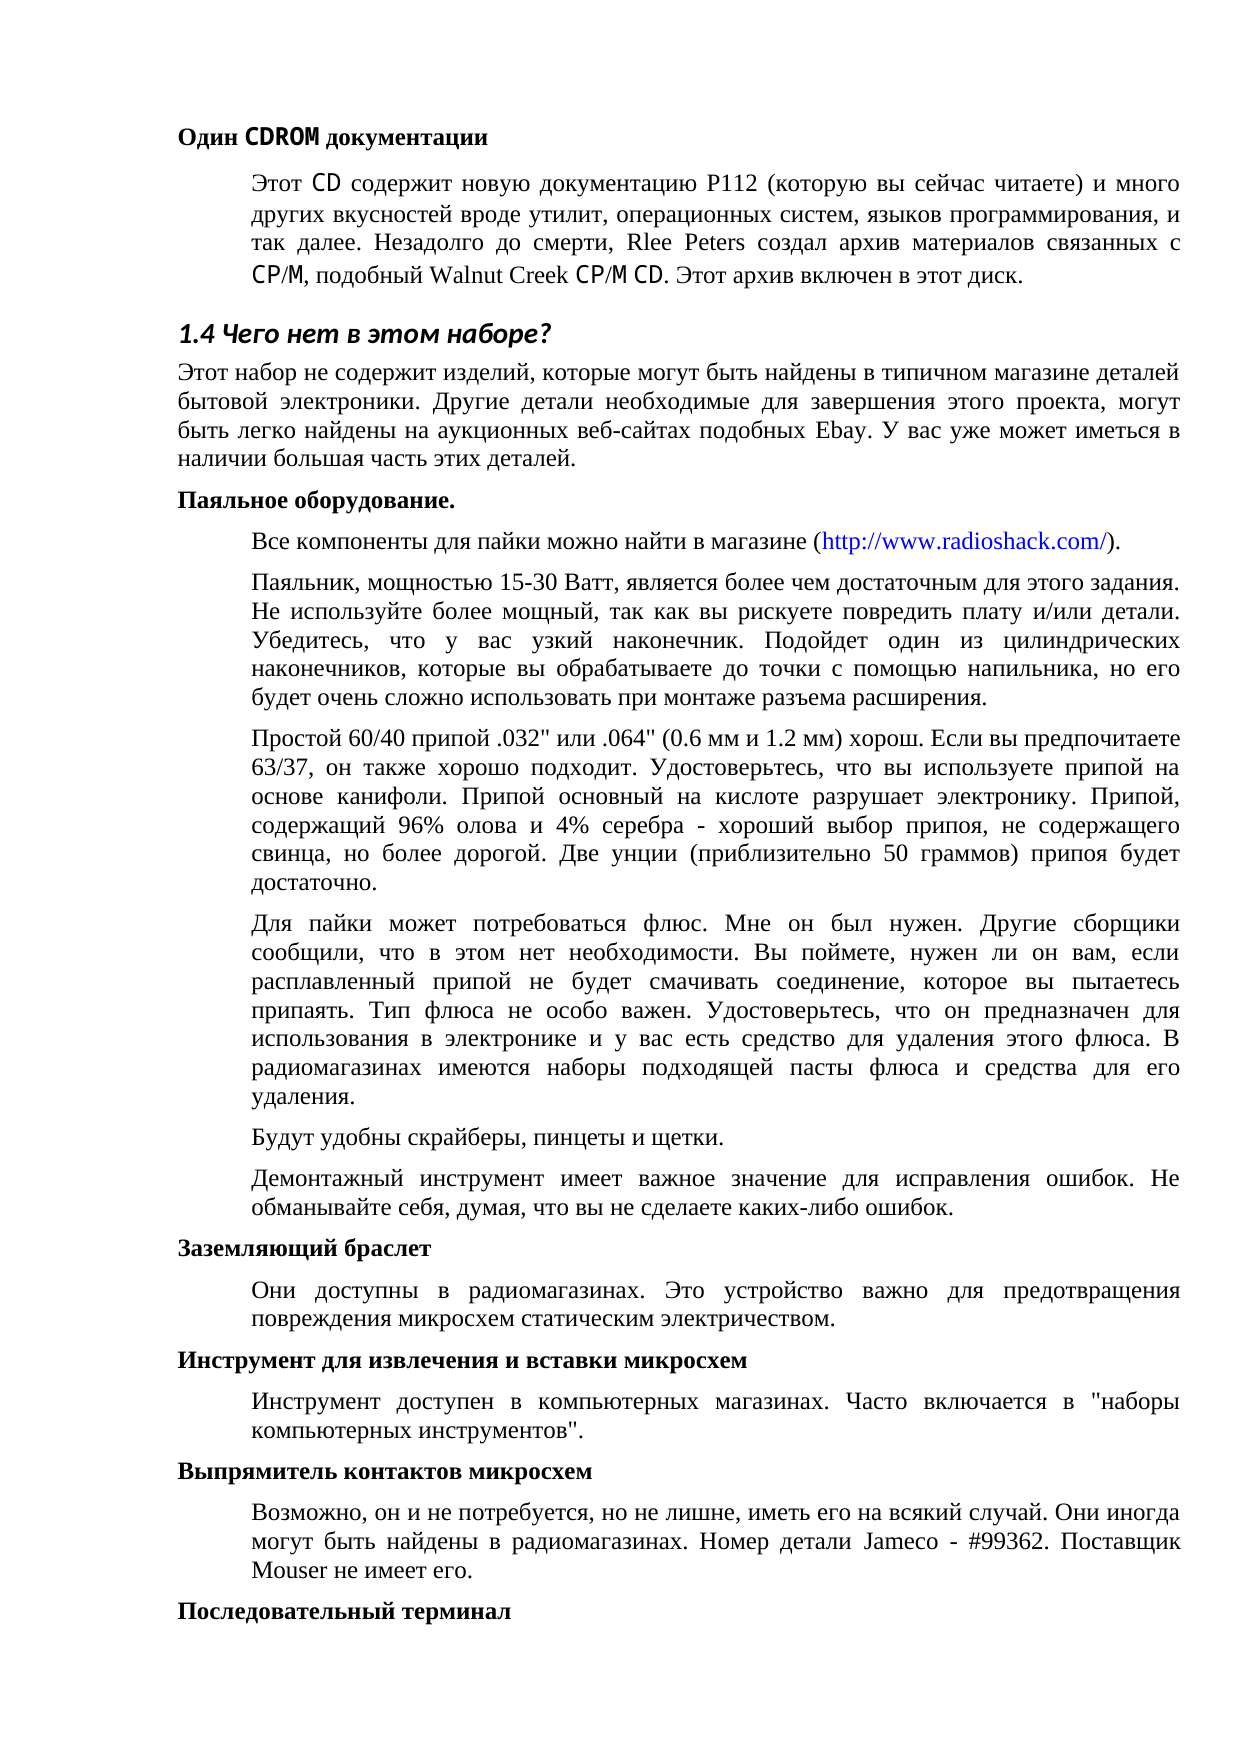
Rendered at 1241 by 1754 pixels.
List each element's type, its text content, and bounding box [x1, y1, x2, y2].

text Этот CD содержит новую документацию P112 (которую вы сейчас читаете) и много других вкусностей вроде утилит, операционных систем, языков программирования, и так далее. Незадолго до смерти, Rlee Peters создал архив материалов связанных с CP/M, подобный Walnut Creek CP/M CD. Этот архив включен в этот диск. [251, 165, 1181, 290]
subtitle 1.4 Чего нет в этом наборе? [177, 315, 1181, 351]
text Все компоненты для пайки можно найти в магазине (http://www.radioshack.com/). [251, 526, 1181, 555]
text Паяльник, мощностью 15-30 Ватт, является более чем достаточным для этого задания. Не используйте более мощный, так как вы рискуете повредить плату и/или детали. Убедитесь, что у вас узкий наконечник. Подойдет один из цилиндрических наконечников, которые вы обрабатываете до точки с помощью напильника, но его будет очень сложно использовать при монтаже разъема расширения. [251, 567, 1181, 711]
text Для пайки может потребоваться флюс. Мне он был нужен. Другие сборщики сообщили, что в этом нет необходимости. Вы поймете, нужен ли он вам, если расплавленный припой не будет смачивать соединение, которое вы пытаетесь припаять. Тип флюса не особо важен. Удостоверьтесь, что он предназначен для использования в электронике и у вас есть средство для удаления этого флюса. В радиомагазинах имеются наборы подходящей пасты флюса и средства для его удаления. [251, 908, 1181, 1110]
text Демонтажный инструмент имеет важное значение для исправления ошибок. Не обманывайте себя, думая, что вы не сделаете каких-либо ошибок. [251, 1163, 1181, 1221]
text Последовательный терминал [177, 1596, 1181, 1625]
text Возможно, он и не потребуется, но не лишне, иметь его на всякий случай. Они иногда могут быть найдены в радиомагазинах. Номер детали Jameco - #99362. Поставщик Mouser не имеет его. [251, 1497, 1181, 1583]
text Один CDROM документации [177, 118, 1181, 152]
text Заземляющий браслет [177, 1233, 1181, 1262]
text Паяльное оборудование. [177, 485, 1181, 513]
text Будут удобны скрайберы, пинцеты и щетки. [251, 1122, 1181, 1151]
text Простой 60/40 припой .032" или .064" (0.6 мм и 1.2 мм) хорош. Если вы предпочитаете 63/37, он также хорошо подходит. Удостоверьтесь, что вы используете припой на основе канифоли. Припой основный на кислоте разрушает электронику. Припой, содержащий 96% олова и 4% серебра - хороший выбор припоя, не содержащего свинца, но более дорогой. Две унции (приблизительно 50 граммов) припоя будет достаточно. [251, 723, 1181, 896]
text Инструмент доступен в компьютерных магазинах. Часто включается в "наборы компьютерных инструментов". [251, 1386, 1181, 1443]
text Этот набор не содержит изделий, которые могут быть найдены в типичном магазине деталей бытовой электроники. Другие детали необходимые для завершения этого проекта, могут быть легко найдены на аукционных веб-сайтах подобных Ebay. У вас уже может иметься в наличии большая часть этих деталей. [177, 357, 1181, 472]
text Они доступны в радиомагазинах. Это устройство важно для предотвращения повреждения микросхем статическим электричеством. [251, 1275, 1181, 1332]
text Инструмент для извлечения и вставки микросхем [177, 1345, 1181, 1373]
text Выпрямитель контактов микросхем [177, 1456, 1181, 1485]
